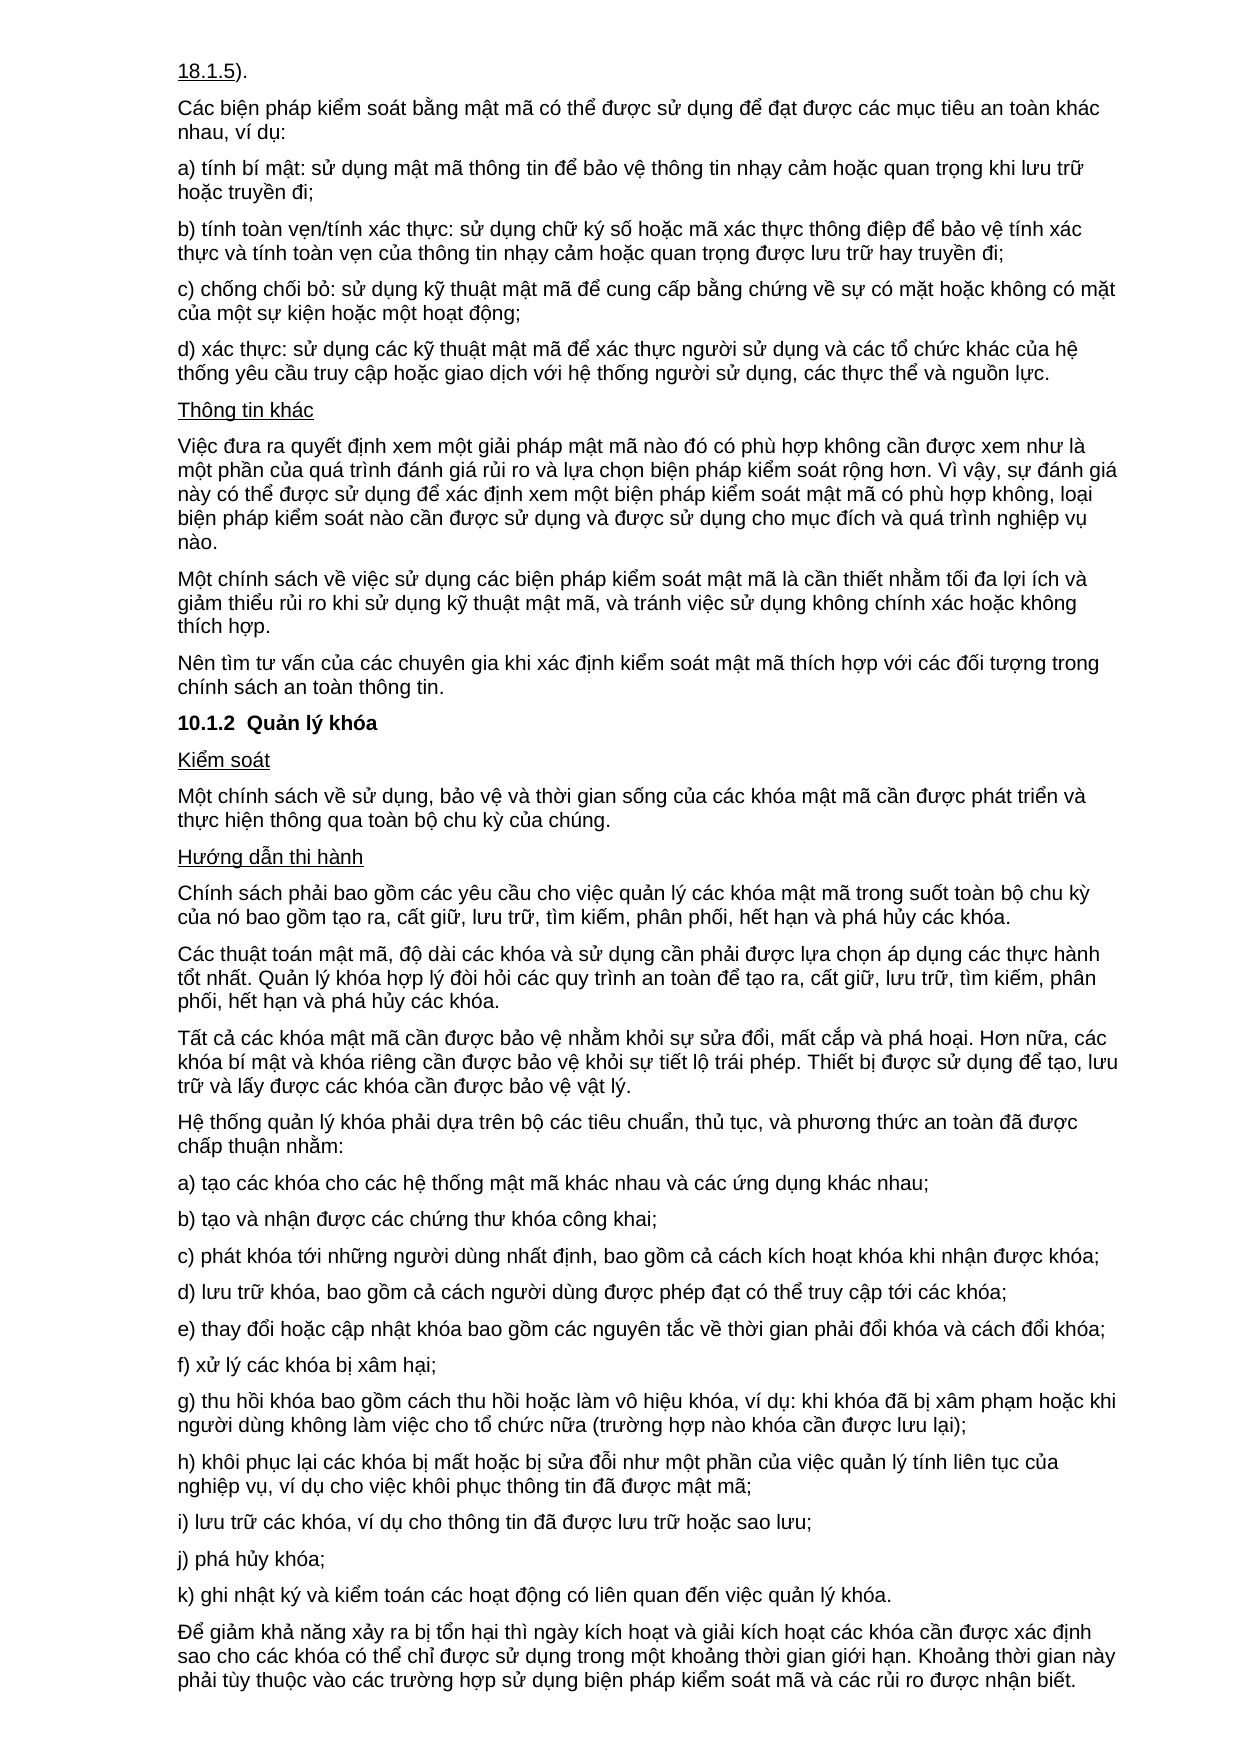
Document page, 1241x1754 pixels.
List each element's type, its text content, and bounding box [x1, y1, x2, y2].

text Một chính sách về việc sử dụng các biện pháp kiểm soát mật mã là cần thiết nhằm tối đa lợi ích và giảm thiểu rủi ro khi sử dụng kỹ thuật mật mã, và tránh việc sử dụng không chính xác hoặc không thích hợp. [177, 566, 1122, 638]
text Để giảm khả năng xảy ra bị tổn hại thì ngày kích hoạt và giải kích hoạt các khóa cần được xác định sao cho các khóa có thể chỉ được sử dụng trong một khoảng thời gian giới hạn. Khoảng thời gian này phải tùy thuộc vào các trường hợp sử dụng biện pháp kiểm soát mã và các rủi ro được nhận biết. [177, 1619, 1122, 1691]
text Tất cả các khóa mật mã cần được bảo vệ nhằm khỏi sự sửa đổi, mất cắp và phá hoại. Hơn nữa, các khóa bí mật và khóa riêng cần được bảo vệ khỏi sự tiết lộ trái phép. Thiết bị được sử dụng để tạo, lưu trữ và lấy được các khóa cần được bảo vệ vật lý. [177, 1026, 1122, 1098]
text Việc đưa ra quyết định xem một giải pháp mật mã nào đó có phù hợp không cần được xem như là một phần của quá trình đánh giá rủi ro và lựa chọn biện pháp kiểm soát rộng hơn. Vì vậy, sự đánh giá này có thể được sử dụng để xác định xem một biện pháp kiểm soát mật mã có phù hợp không, loại biện pháp kiểm soát nào cần được sử dụng và được sử dụng cho mục đích và quá trình nghiệp vụ nào. [177, 434, 1122, 554]
text g) thu hồi khóa bao gồm cách thu hồi hoặc làm vô hiệu khóa, ví dụ: khi khóa đã bị xâm phạm hoặc khi người dùng không làm việc cho tổ chức nữa (trường hợp nào khóa cần được lưu lại); [177, 1389, 1122, 1437]
text 10.1.2 Quản lý khóa [177, 711, 1122, 735]
text Một chính sách về sử dụng, bảo vệ và thời gian sống của các khóa mật mã cần được phát triển và thực hiện thông qua toàn bộ chu kỳ của chúng. [177, 784, 1122, 832]
text Hướng dẫn thi hành [177, 844, 1122, 868]
text Kiểm soát [177, 748, 1122, 772]
text d) lưu trữ khóa, bao gồm cả cách người dùng được phép đạt có thể truy cập tới các khóa; [177, 1280, 1122, 1304]
text k) ghi nhật ký và kiểm toán các hoạt động có liên quan đến việc quản lý khóa. [177, 1583, 1122, 1607]
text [177, 59, 1122, 83]
text h) khôi phục lại các khóa bị mất hoặc bị sửa đỗi như một phần của việc quản lý tính liên tục của nghiệp vụ, ví dụ cho việc khôi phục thông tin đã được mật mã; [177, 1450, 1122, 1498]
text e) thay đổi hoặc cập nhật khóa bao gồm các nguyên tắc về thời gian phải đổi khóa và cách đổi khóa; [177, 1316, 1122, 1340]
text Nên tìm tư vấn của các chuyên gia khi xác định kiểm soát mật mã thích hợp với các đối tượng trong chính sách an toàn thông tin. [177, 651, 1122, 699]
text f) xử lý các khóa bị xâm hại; [177, 1353, 1122, 1377]
text b) tạo và nhận được các chứng thư khóa công khai; [177, 1207, 1122, 1231]
text Các biện pháp kiểm soát bằng mật mã có thể được sử dụng để đạt được các mục tiêu an toàn khác nhau, ví dụ: [177, 96, 1122, 143]
text Chính sách phải bao gồm các yêu cầu cho việc quản lý các khóa mật mã trong suốt toàn bộ chu kỳ của nó bao gồm tạo ra, cất giữ, lưu trữ, tìm kiếm, phân phối, hết hạn và phá hủy các khóa. [177, 881, 1122, 929]
text b) tính toàn vẹn/tính xác thực: sử dụng chữ ký số hoặc mã xác thực thông điệp để bảo vệ tính xác thực và tính toàn vẹn của thông tin nhạy cảm hoặc quan trọng được lưu trữ hay truyền đi; [177, 216, 1122, 264]
text a) tạo các khóa cho các hệ thống mật mã khác nhau và các ứng dụng khác nhau; [177, 1171, 1122, 1194]
text Thông tin khác [177, 398, 1122, 422]
text a) tính bí mật: sử dụng mật mã thông tin để bảo vệ thông tin nhạy cảm hoặc quan trọng khi lưu trữ hoặc truyền đi; [177, 156, 1122, 204]
text Các thuật toán mật mã, độ dài các khóa và sử dụng cần phải được lựa chọn áp dụng các thực hành tổt nhất. Quản lý khóa hợp lý đòi hỏi các quy trình an toàn để tạo ra, cất giữ, lưu trữ, tìm kiếm, phân phối, hết hạn và phá hủy các khóa. [177, 941, 1122, 1013]
text d) xác thực: sử dụng các kỹ thuật mật mã để xác thực người sử dụng và các tổ chức khác của hệ thống yêu cầu truy cập hoặc giao dịch với hệ thống người sử dụng, các thực thể và nguồn lực. [177, 337, 1122, 385]
text j) phá hủy khóa; [177, 1547, 1122, 1571]
text i) lưu trữ các khóa, ví dụ cho thông tin đã được lưu trữ hoặc sao lưu; [177, 1510, 1122, 1534]
text c) phát khóa tới những người dùng nhất định, bao gồm cả cách kích hoạt khóa khi nhận được khóa; [177, 1243, 1122, 1267]
text Hệ thống quản lý khóa phải dựa trên bộ các tiêu chuẩn, thủ tục, và phương thức an toàn đã được chấp thuận nhằm: [177, 1110, 1122, 1158]
text c) chống chối bỏ: sử dụng kỹ thuật mật mã để cung cấp bằng chứng về sự có mặt hoặc không có mặt của một sự kiện hoặc một hoạt động; [177, 277, 1122, 325]
